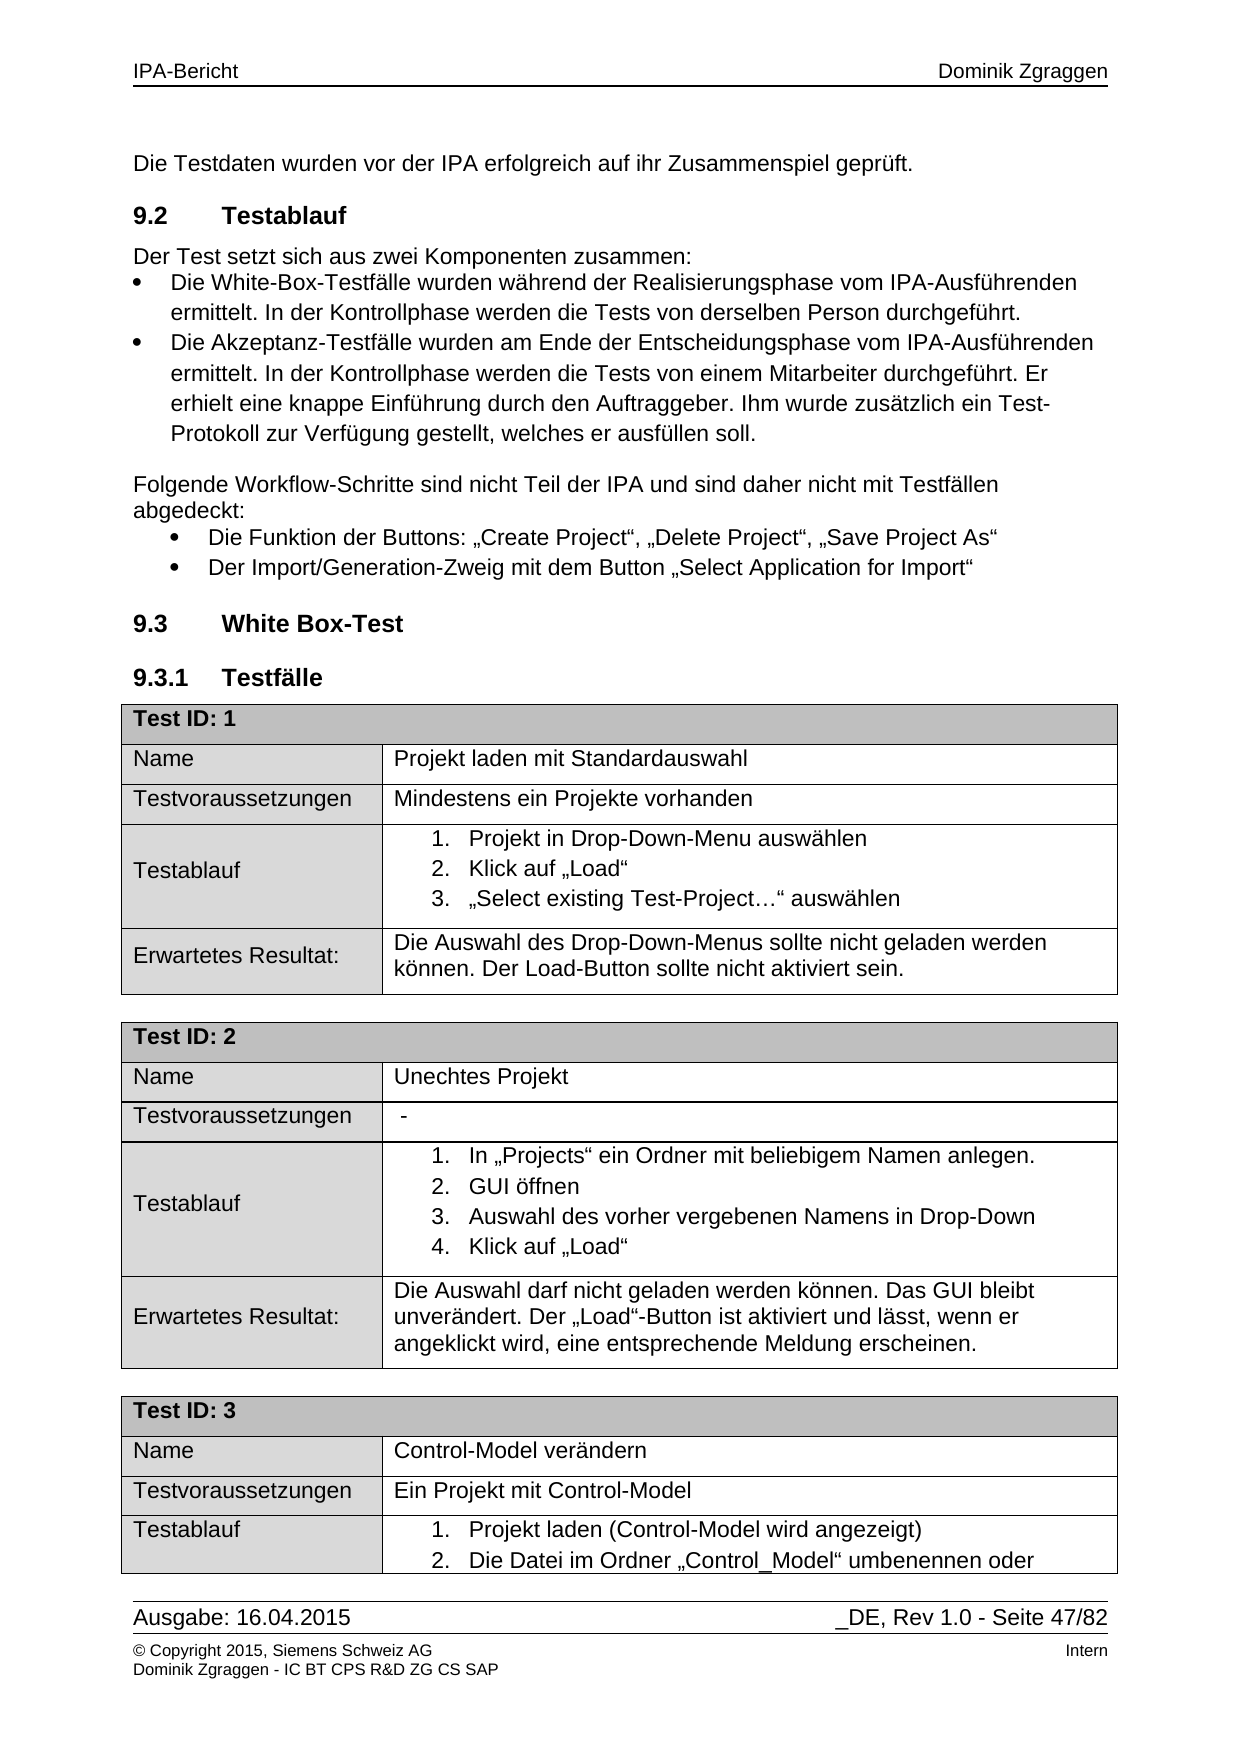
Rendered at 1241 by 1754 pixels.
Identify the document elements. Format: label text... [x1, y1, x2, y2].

text Der Test setzt sich aus zwei Komponenten zusammen: [133, 243, 1108, 269]
list Der Import/Generation-Zweig mit dem Button „Select Application for Import“ [170, 554, 1108, 580]
list Die Funktion der Buttons: „Create Project“, „Delete Project“, „Save Project As“ [170, 524, 1108, 550]
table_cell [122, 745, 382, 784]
text Folgende Workflow-Schritte sind nicht Teil der IPA und sind daher nicht mit Testfällen abgedeckt: [133, 471, 1108, 524]
text Die Testdaten wurden vor der IPA erfolgreich auf ihr Zusammenspiel geprüft. [133, 150, 1108, 176]
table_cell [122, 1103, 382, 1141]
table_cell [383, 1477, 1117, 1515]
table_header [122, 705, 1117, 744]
subtitle White Box-Test [133, 609, 1108, 638]
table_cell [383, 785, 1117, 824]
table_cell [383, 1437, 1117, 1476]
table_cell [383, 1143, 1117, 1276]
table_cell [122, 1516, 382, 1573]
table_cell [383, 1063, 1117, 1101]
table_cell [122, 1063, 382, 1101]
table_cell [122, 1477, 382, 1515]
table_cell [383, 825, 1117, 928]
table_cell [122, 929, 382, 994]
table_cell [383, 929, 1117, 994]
list Die Akzeptanz-Testfälle wurden am Ende der Entscheidungsphase vom IPA-Ausführenden ermittelt. In der Kontrollphase werden die Tests von einem Mitarbeiter durchgeführt. Er erhielt eine knappe Einführung durch den Auftraggeber. Ihm wurde zusätzlich ein Test-Protokoll zur Verfügung gestellt, welches er ausfüllen soll. [133, 329, 1108, 446]
list Die White-Box-Testfälle wurden während der Realisierungsphase vom IPA-Ausführenden ermittelt. In der Kontrollphase werden die Tests von derselben Person durchgeführt. [133, 269, 1108, 326]
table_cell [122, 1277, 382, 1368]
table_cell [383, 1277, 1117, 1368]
subtitle Testablauf [133, 201, 1108, 230]
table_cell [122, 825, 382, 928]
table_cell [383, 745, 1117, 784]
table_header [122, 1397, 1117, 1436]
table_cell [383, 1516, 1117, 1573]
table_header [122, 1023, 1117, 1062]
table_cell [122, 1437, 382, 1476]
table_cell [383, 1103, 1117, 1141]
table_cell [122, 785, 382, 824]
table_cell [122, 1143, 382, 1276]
subtitle Testfälle [133, 663, 1108, 692]
